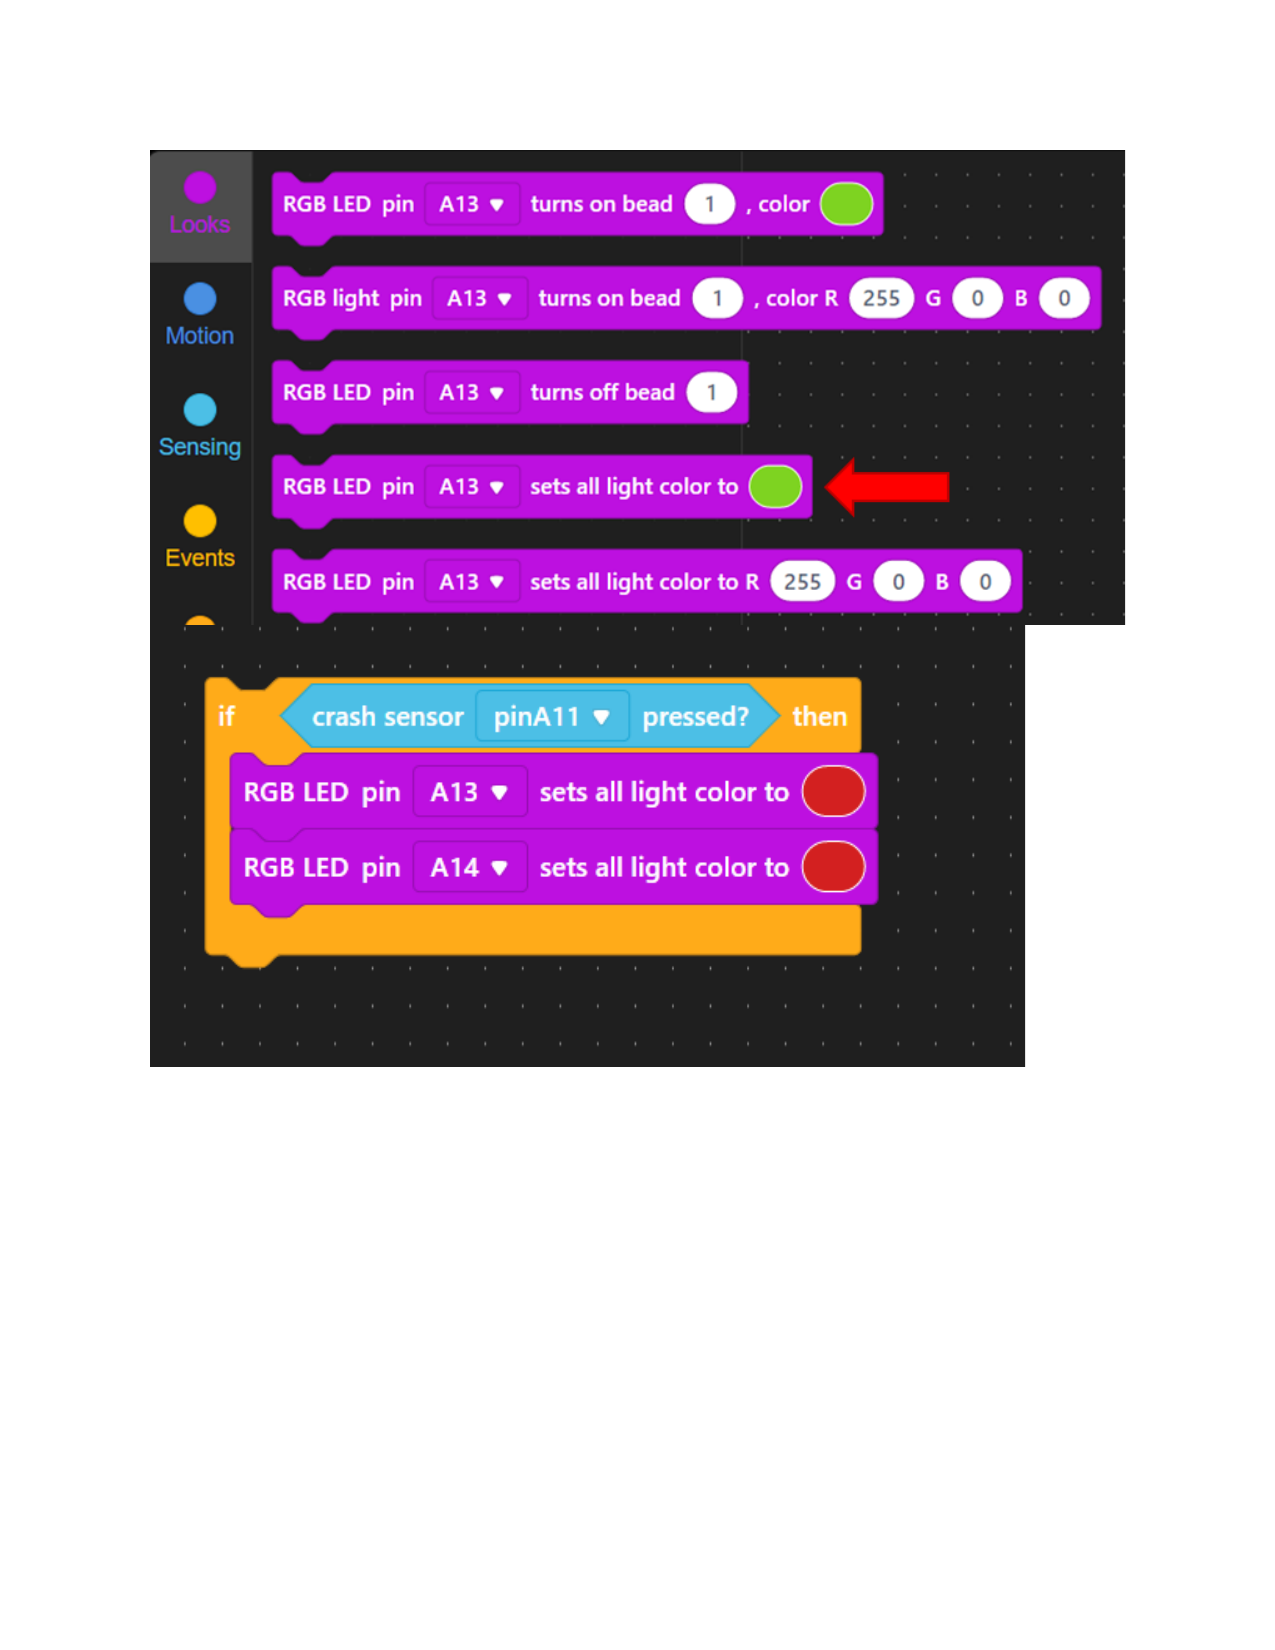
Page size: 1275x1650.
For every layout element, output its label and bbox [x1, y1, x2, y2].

picture [150, 150, 1125, 1067]
